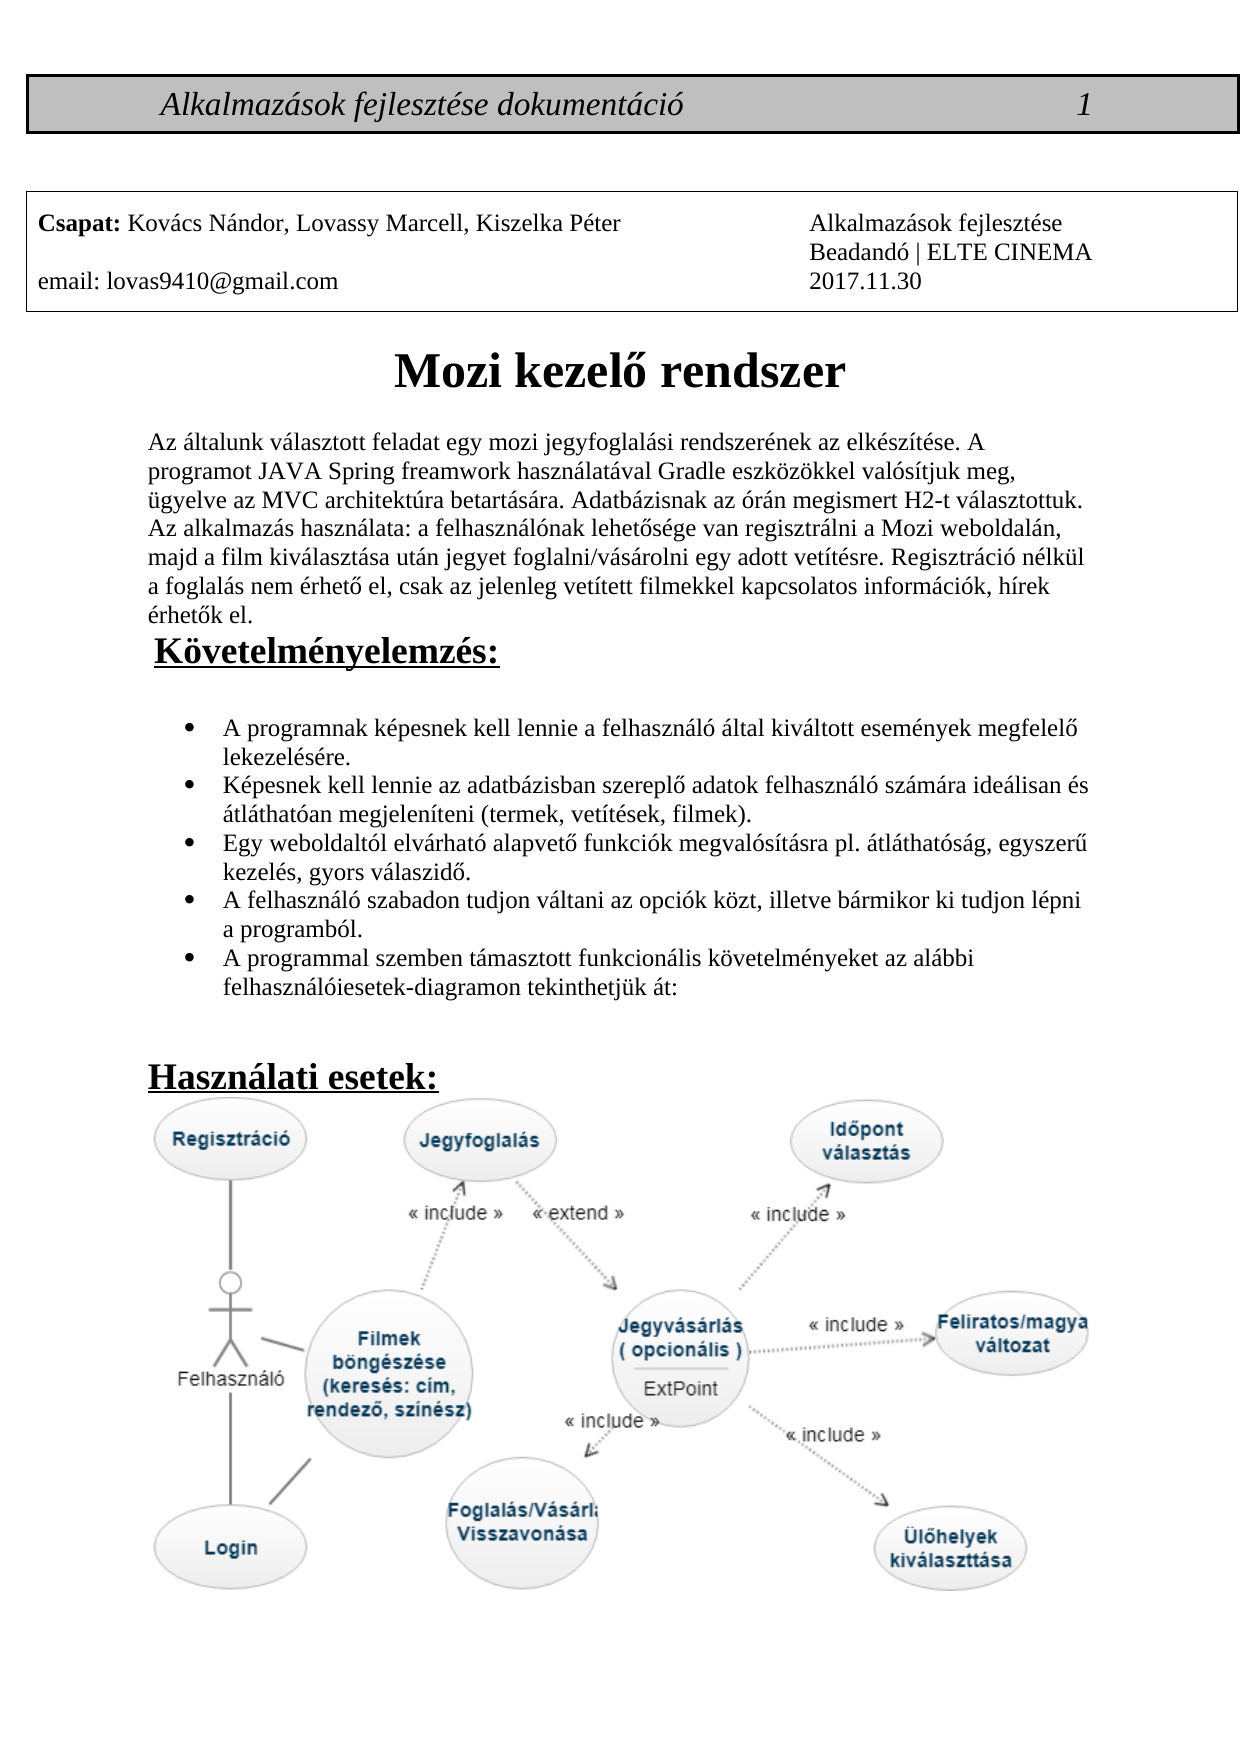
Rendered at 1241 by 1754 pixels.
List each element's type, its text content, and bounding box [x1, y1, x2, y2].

text Mozi kezelő rendszer [148, 341, 1093, 398]
list Képesnek kell lennie az adatbázisban szereplő adatok felhasználó számára ideálisan és átláthatóan megjeleníteni (termek, vetítések, filmek). [185, 770, 1093, 828]
list A felhasználó szabadon tudjon váltani az opciók közt, illetve bármikor ki tudjon lépni a programból. [185, 885, 1093, 943]
text Az általunk választott feladat egy mozi jegyfoglalási rendszerének az elkészítése. A programot JAVA Spring freamwork használatával Gradle eszközökkel valósítjuk meg, ügyelve az MVC architektúra betartására. Adatbázisnak az órán megismert H2-t választottuk. Az alkalmazás használata: a felhasználónak lehetősége van regisztrálni a Mozi weboldalán, majd a film kiválasztása után jegyet foglalni/vásárolni egy adott vetítésre. Regisztráció nélkül a foglalás nem érhető el, csak az jelenleg vetített filmekkel kapcsolatos információk, hírek érhetők el. [148, 398, 1093, 628]
text Követelményelemzés: [148, 628, 1093, 672]
list A programnak képesnek kell lennie a felhasználó által kiváltott események megfelelő lekezelésére. [185, 713, 1093, 770]
text Használati esetek: [148, 1054, 1093, 1097]
list Egy weboldaltól elvárható alapvető funkciók megvalósításra pl. átláthatóság, egyszerű kezelés, gyors válaszidő. [185, 828, 1093, 885]
list A programmal szemben támasztott funkcionális követelményeket az alábbi felhasználóiesetek-diagramon tekinthetjük át: [185, 943, 1093, 1000]
table_header Csapat: Kovács Nándor, Lovassy Marcell, Kiszelka Péter Alkalmazások fejlesztése Beadandó | ELTE CINEMA email: lovas9410@gmail.com 2017.11.30 [27, 192, 1237, 311]
picture [147, 1097, 1093, 1591]
